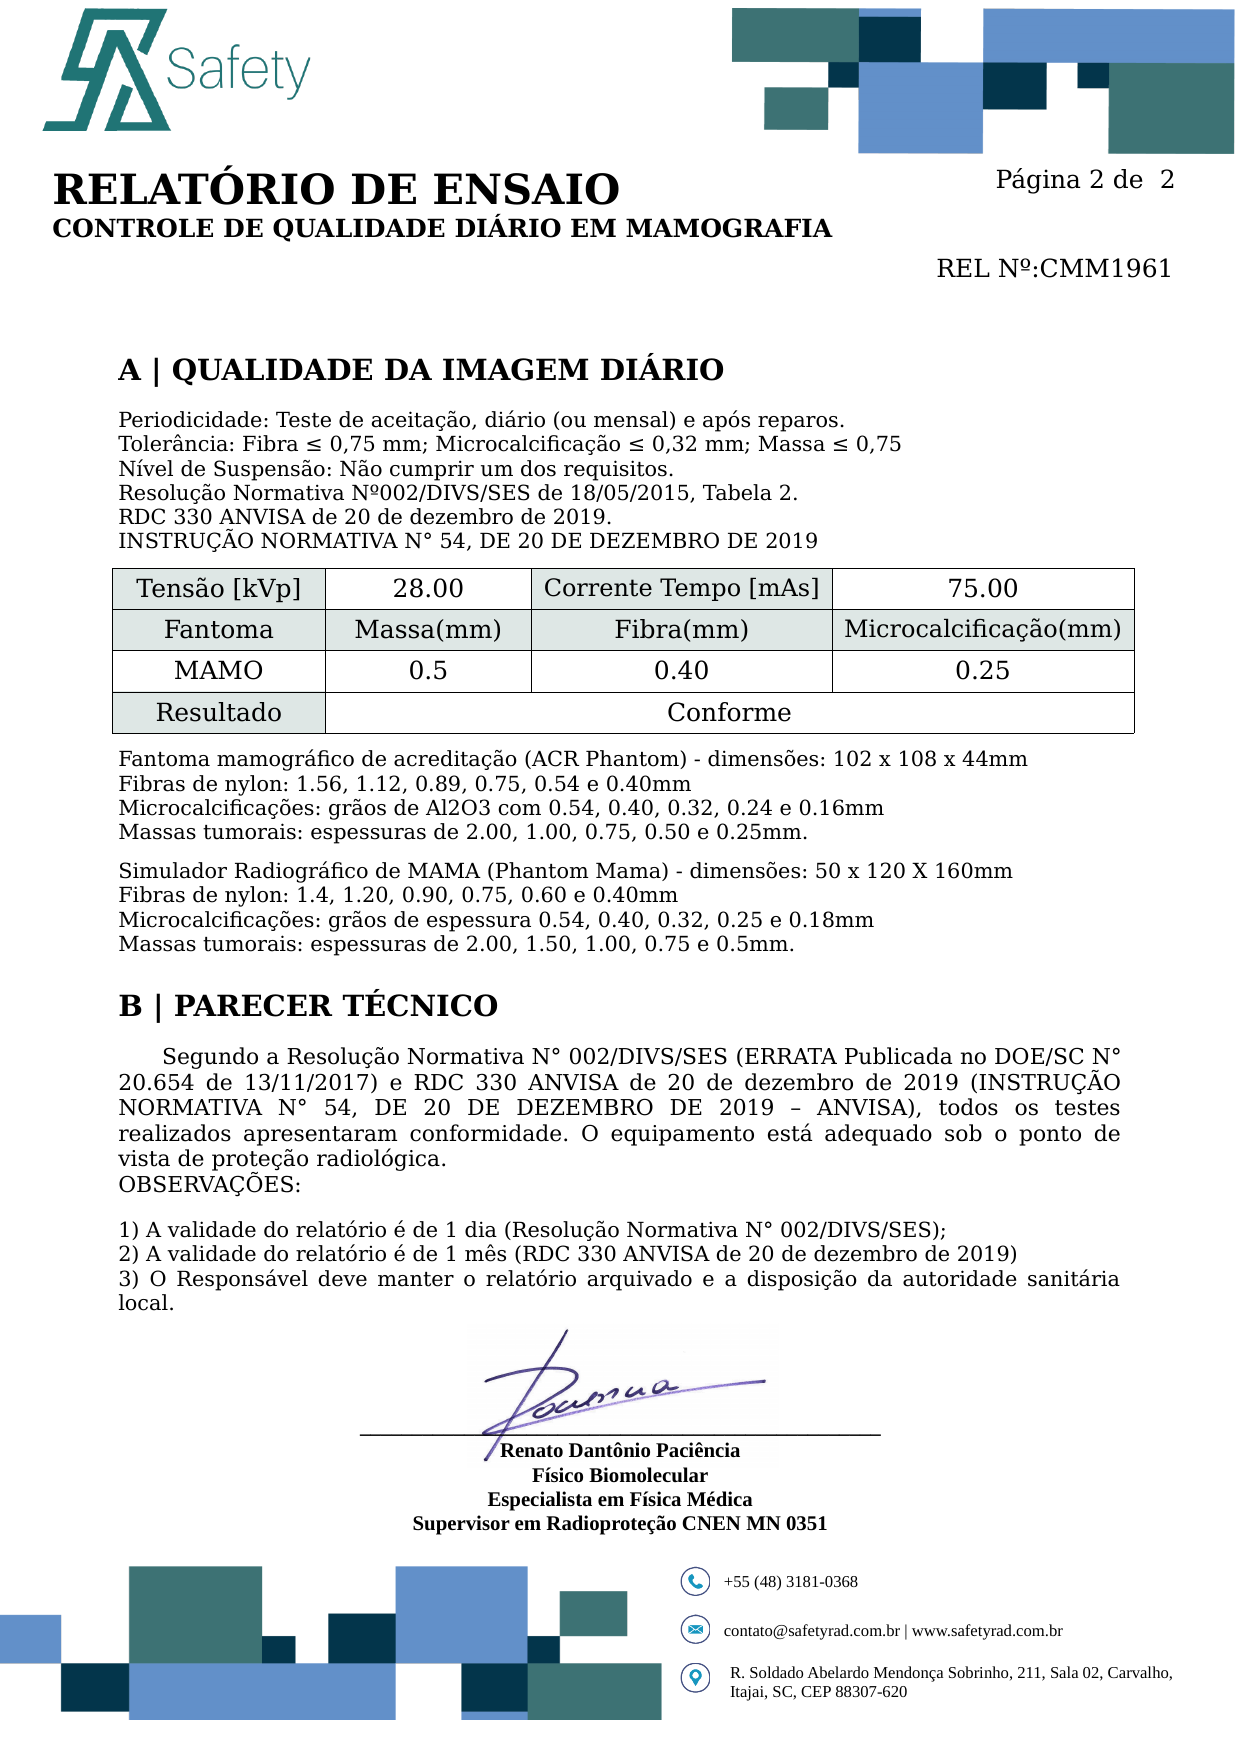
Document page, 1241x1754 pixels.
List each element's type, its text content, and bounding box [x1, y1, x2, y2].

table_cell Microcalcificação(mm) [833, 610, 1134, 650]
text Tolerância: Fibra ≤ 0,75 mm; Microcalcificação ≤ 0,32 mm; Massa ≤ 0,75 [118, 432, 1122, 457]
text A | QUALIDADE DA IMAGEM DIÁRIO [118, 353, 1122, 387]
text Massas tumorais: espessuras de 2.00, 1.50, 1.00, 0.75 e 0.5mm. [118, 932, 1122, 956]
table_cell Fantoma [113, 610, 325, 650]
text OBSERVAÇÕES: [118, 1172, 1122, 1197]
table_cell Fibra(mm) [532, 610, 832, 650]
text 3) O Responsável deve manter o relatório arquivado e a disposição da autoridade sanitária local. [118, 1267, 1122, 1315]
text Resolução Normativa Nº002/DIVS/SES de 18/05/2015, Tabela 2. [118, 481, 1122, 505]
table_cell 0.5 [326, 651, 531, 691]
table_cell 0.25 [833, 651, 1134, 691]
text Microcalcificações: grãos de espessura 0.54, 0.40, 0.32, 0.25 e 0.18mm [118, 908, 1122, 932]
text Massas tumorais: espessuras de 2.00, 1.00, 0.75, 0.50 e 0.25mm. [118, 820, 1122, 844]
text Supervisor em Radioproteção CNEN MN 0351 [118, 1511, 1122, 1535]
table_header Corrente Tempo [mAs] [532, 569, 832, 609]
table_header 75.00 [833, 569, 1134, 609]
text RDC 330 ANVISA de 20 de dezembro de 2019. [118, 505, 1122, 529]
text __________________________________________________ [118, 1414, 1122, 1438]
table_cell MAMO [113, 651, 325, 691]
text Segundo a Resolução Normativa N° 002/DIVS/SES (ERRATA Publicada no DOE/SC N° 20.654 de 13/11/2017) e RDC 330 ANVISA de 20 de dezembro de 2019 (INSTRUÇÃO NORMATIVA N° 54, DE 20 DE DEZEMBRO DE 2019 – ANVISA), todos os testes realizados apresentaram conformidade. O equipamento está adequado sob o ponto de vista de proteção radiológica. [118, 1044, 1122, 1172]
text INSTRUÇÃO NORMATIVA N° 54, DE 20 DE DEZEMBRO DE 2019 [118, 529, 1122, 554]
text Físico Biomolecular [118, 1462, 1122, 1487]
picture [731, 8, 1235, 154]
picture [680, 1566, 710, 1596]
table_cell Conforme [326, 693, 1134, 733]
table_header 28.00 [326, 569, 531, 609]
table_cell 0.40 [532, 651, 832, 691]
text Microcalcificações: grãos de Al2O3 com 0.54, 0.40, 0.32, 0.24 e 0.16mm [118, 796, 1122, 820]
text B | PARECER TÉCNICO [118, 989, 1122, 1023]
table_header Tensão [kVp] [113, 569, 325, 609]
text Especialista em Física Médica [118, 1487, 1122, 1511]
text Renato Dantônio Paciência [118, 1438, 1122, 1462]
text Fibras de nylon: 1.4, 1.20, 0.90, 0.75, 0.60 e 0.40mm [118, 883, 1122, 908]
picture [680, 1614, 710, 1644]
picture [42, 8, 311, 131]
text Fibras de nylon: 1.56, 1.12, 0.89, 0.75, 0.54 e 0.40mm [118, 772, 1122, 796]
table_cell Massa(mm) [326, 610, 531, 650]
text Periodicidade: Teste de aceitação, diário (ou mensal) e após reparos. [118, 408, 1122, 432]
text Simulador Radiográfico de MAMA (Phantom Mama) - dimensões: 50 x 120 X 160mm [118, 859, 1122, 883]
picture [680, 1663, 710, 1693]
text Nível de Suspensão: Não cumprir um dos requisitos. [118, 457, 1122, 481]
text Fantoma mamográfico de acreditação (ACR Phantom) - dimensões: 102 x 108 x 44mm [118, 747, 1122, 772]
text 1) A validade do relatório é de 1 dia (Resolução Normativa N° 002/DIVS/SES); [118, 1218, 1122, 1242]
picture [0, 1566, 662, 1720]
text 2) A validade do relatório é de 1 mês (RDC 330 ANVISA de 20 de dezembro de 2019) [118, 1242, 1122, 1267]
picture [467, 1323, 779, 1414]
table_cell Resultado [113, 693, 325, 733]
